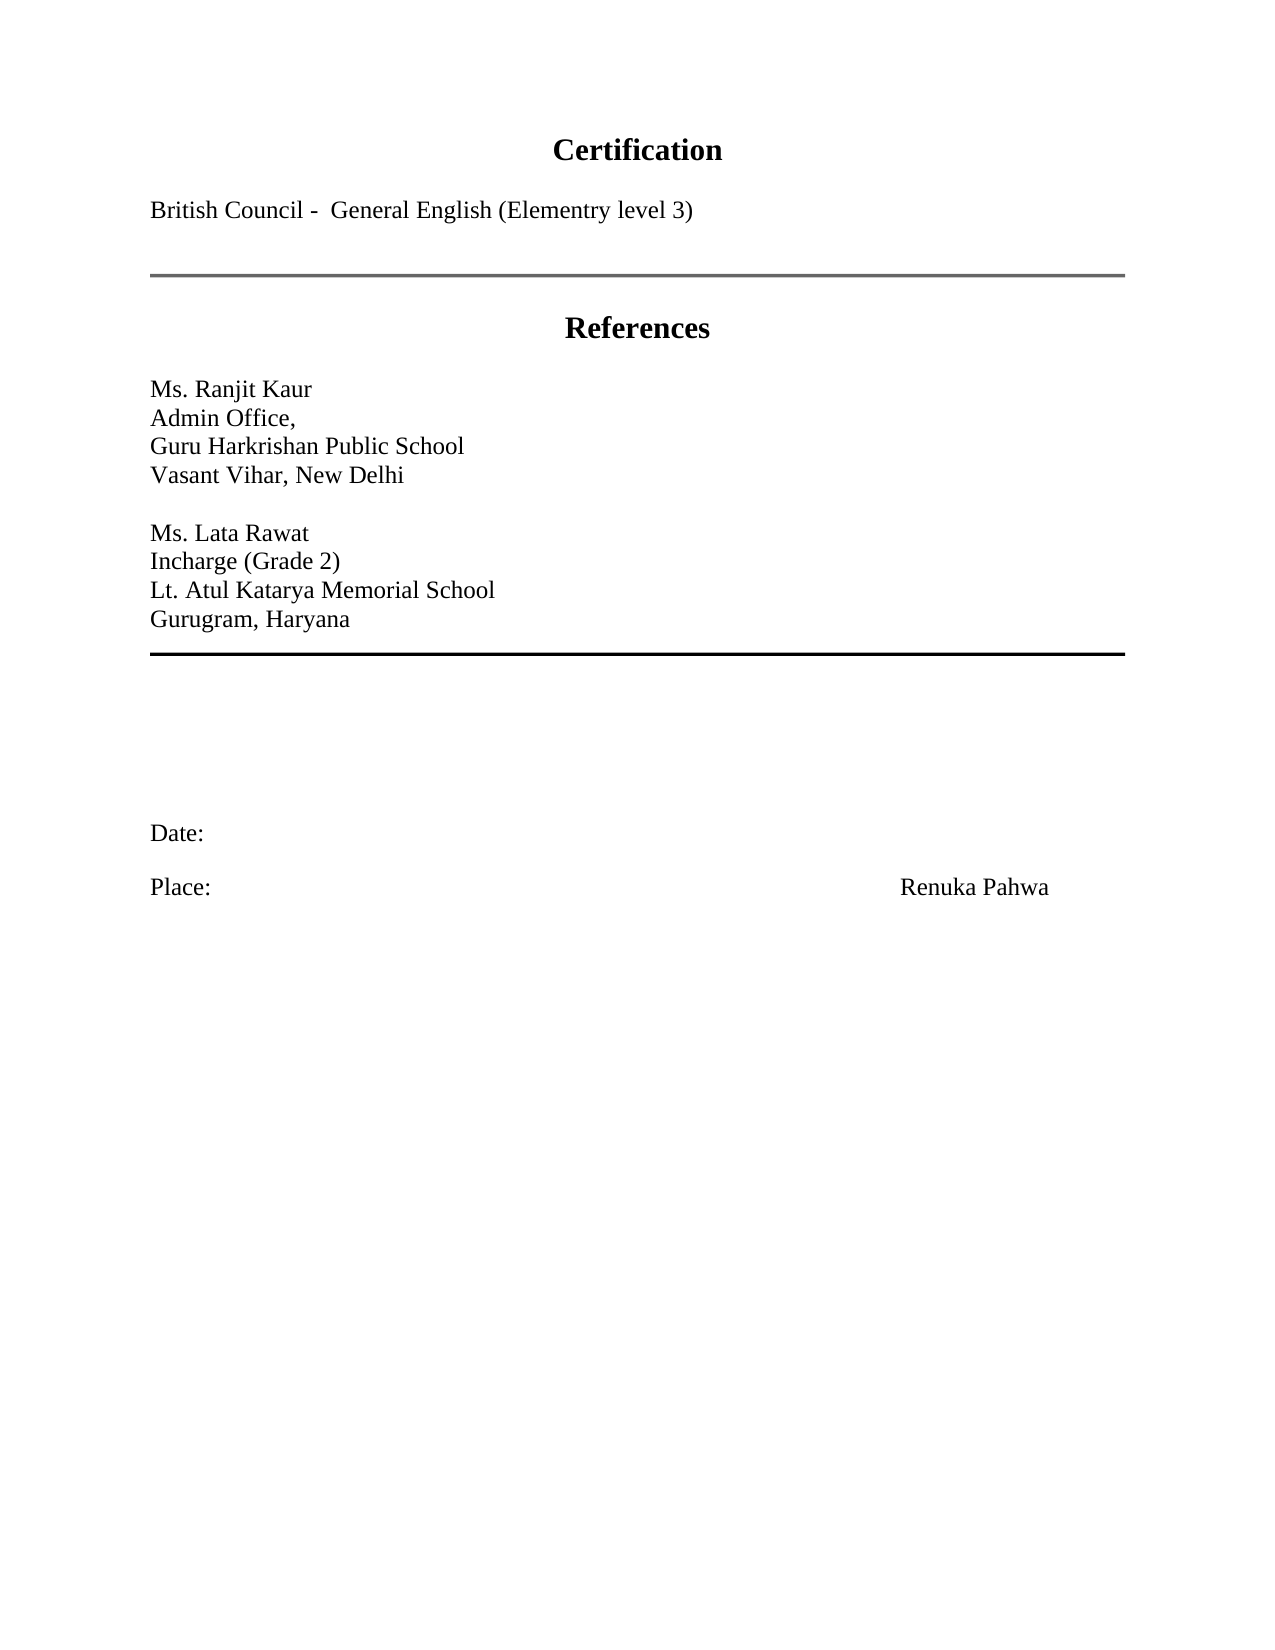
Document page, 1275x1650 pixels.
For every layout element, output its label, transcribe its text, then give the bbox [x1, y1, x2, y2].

text Guru Harkrishan Public School Vasant Vihar, New Delhi [150, 431, 529, 489]
text Date: [150, 818, 1129, 847]
text Ms. Lata Rawat Incharge (Grade 2) [150, 518, 394, 575]
subtitle References [338, 309, 937, 345]
text Ms. Ranjit Kaur Admin Office, [150, 374, 312, 431]
subtitle Certification [338, 131, 937, 167]
text British Council - General English (Elementry level 3) [150, 196, 1129, 224]
text Place: Renuka Pahwa [150, 872, 1129, 901]
text Lt. Atul Katarya Memorial School Gurugram, Haryana [150, 575, 529, 633]
